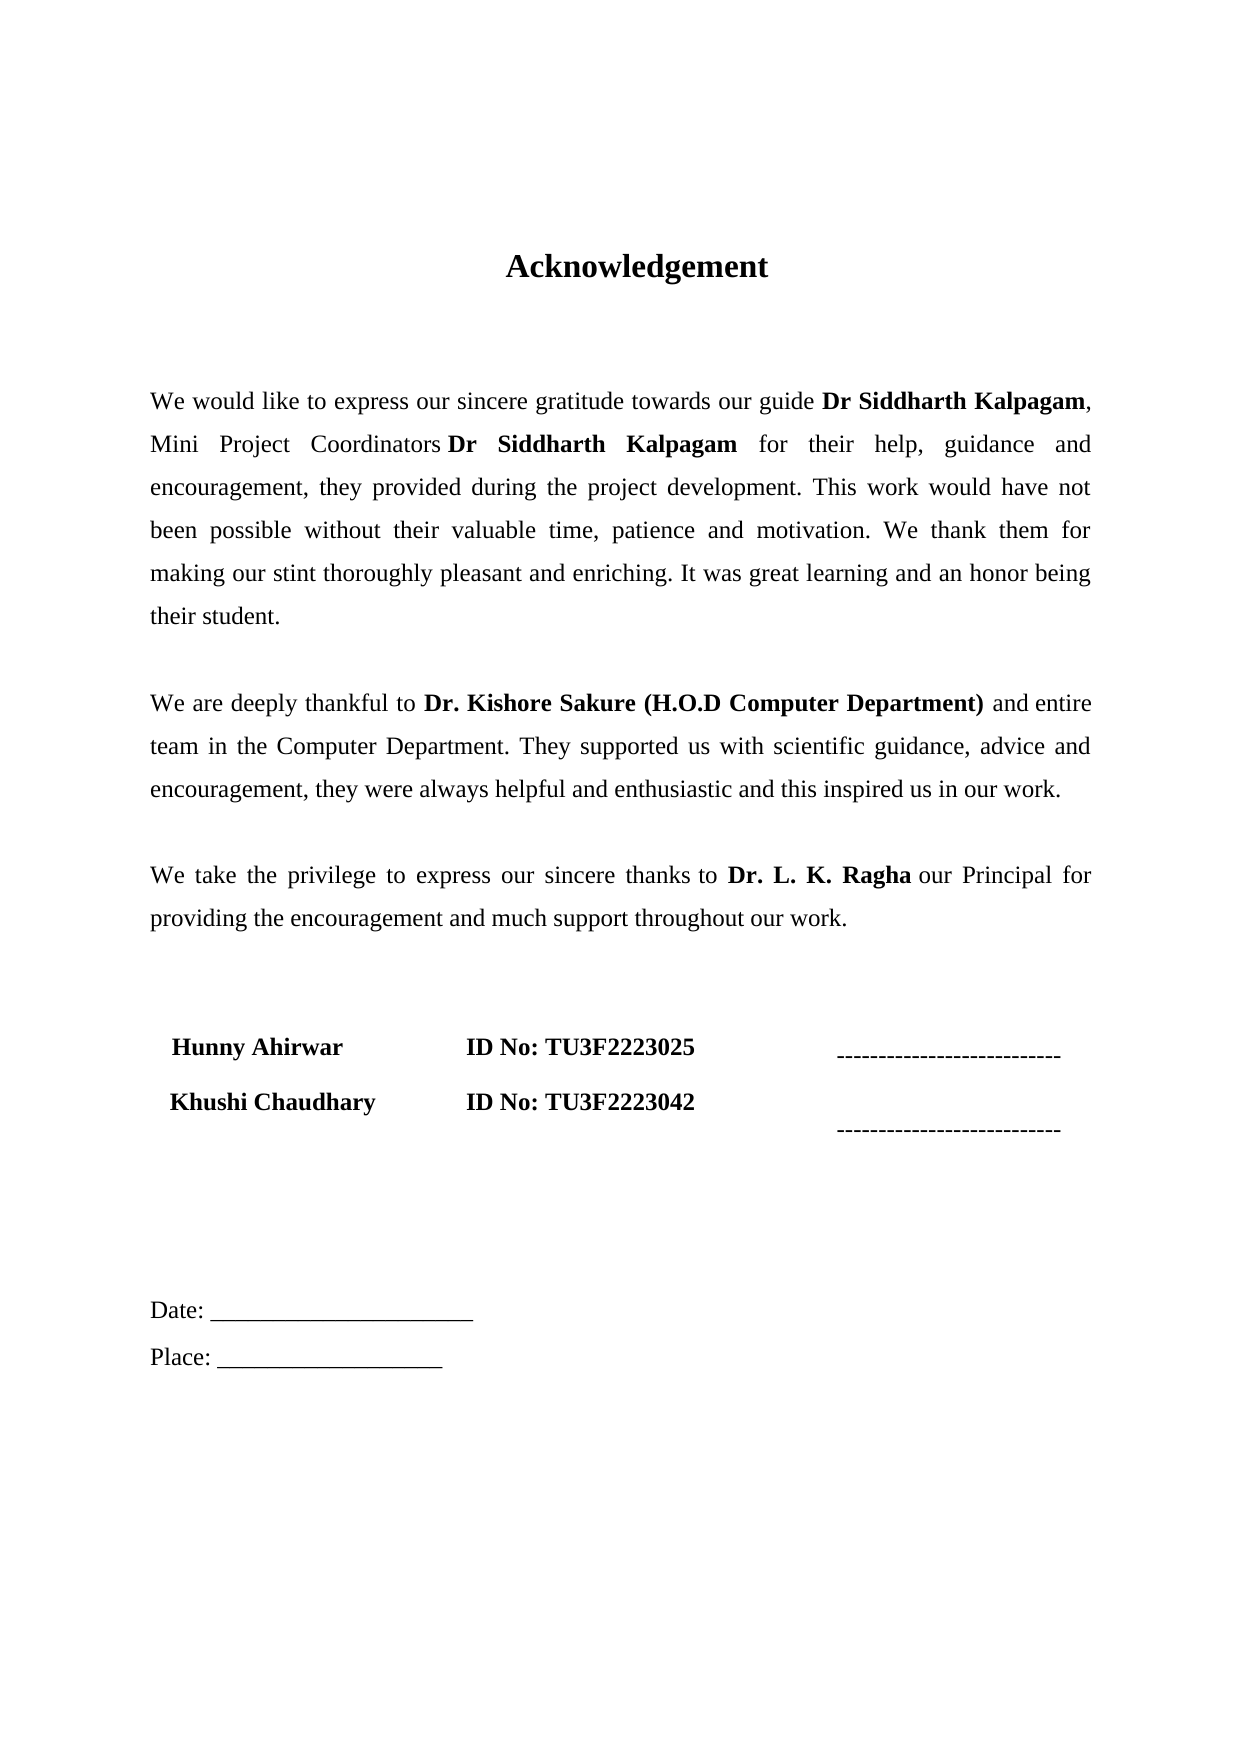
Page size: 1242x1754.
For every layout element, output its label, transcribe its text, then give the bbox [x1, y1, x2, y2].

text We would like to express our sincere gratitude towards our guide Dr Siddharth Kalpagam, Mini Project Coordinators Dr Siddharth Kalpagam for their help, guidance and encouragement, they provided during the project development. This work would have not been possible without their valuable time, patience and motivation. We thank them for making our stint thoroughly pleasant and enriching. It was great learning and an honor being their student. [150, 386, 1092, 630]
text We take the privilege to express our sincere thanks to Dr. L. K. Ragha our Principal for providing the encouragement and much support throughout our work. [150, 860, 1092, 932]
table_header ID No: TU3F2223025 [455, 1033, 798, 1087]
text Place: __________________ [150, 1342, 1092, 1371]
table_cell --------------------------- [799, 1087, 1092, 1162]
table_cell Khushi Chaudhary [154, 1087, 454, 1162]
table_header --------------------------- [799, 1033, 1092, 1087]
text We are deeply thankful to Dr. Kishore Sakure (H.O.D Computer Department) and entire team in the Computer Department. They supported us with scientific guidance, advice and encouragement, they were always helpful and enthusiastic and this inspired us in our work. [150, 688, 1092, 803]
text Date: _____________________ [150, 1295, 1092, 1323]
table_header Hunny Ahirwar [154, 1033, 454, 1087]
table_cell ID No: TU3F2223042 [455, 1087, 798, 1162]
text Acknowledgement [449, 246, 791, 285]
